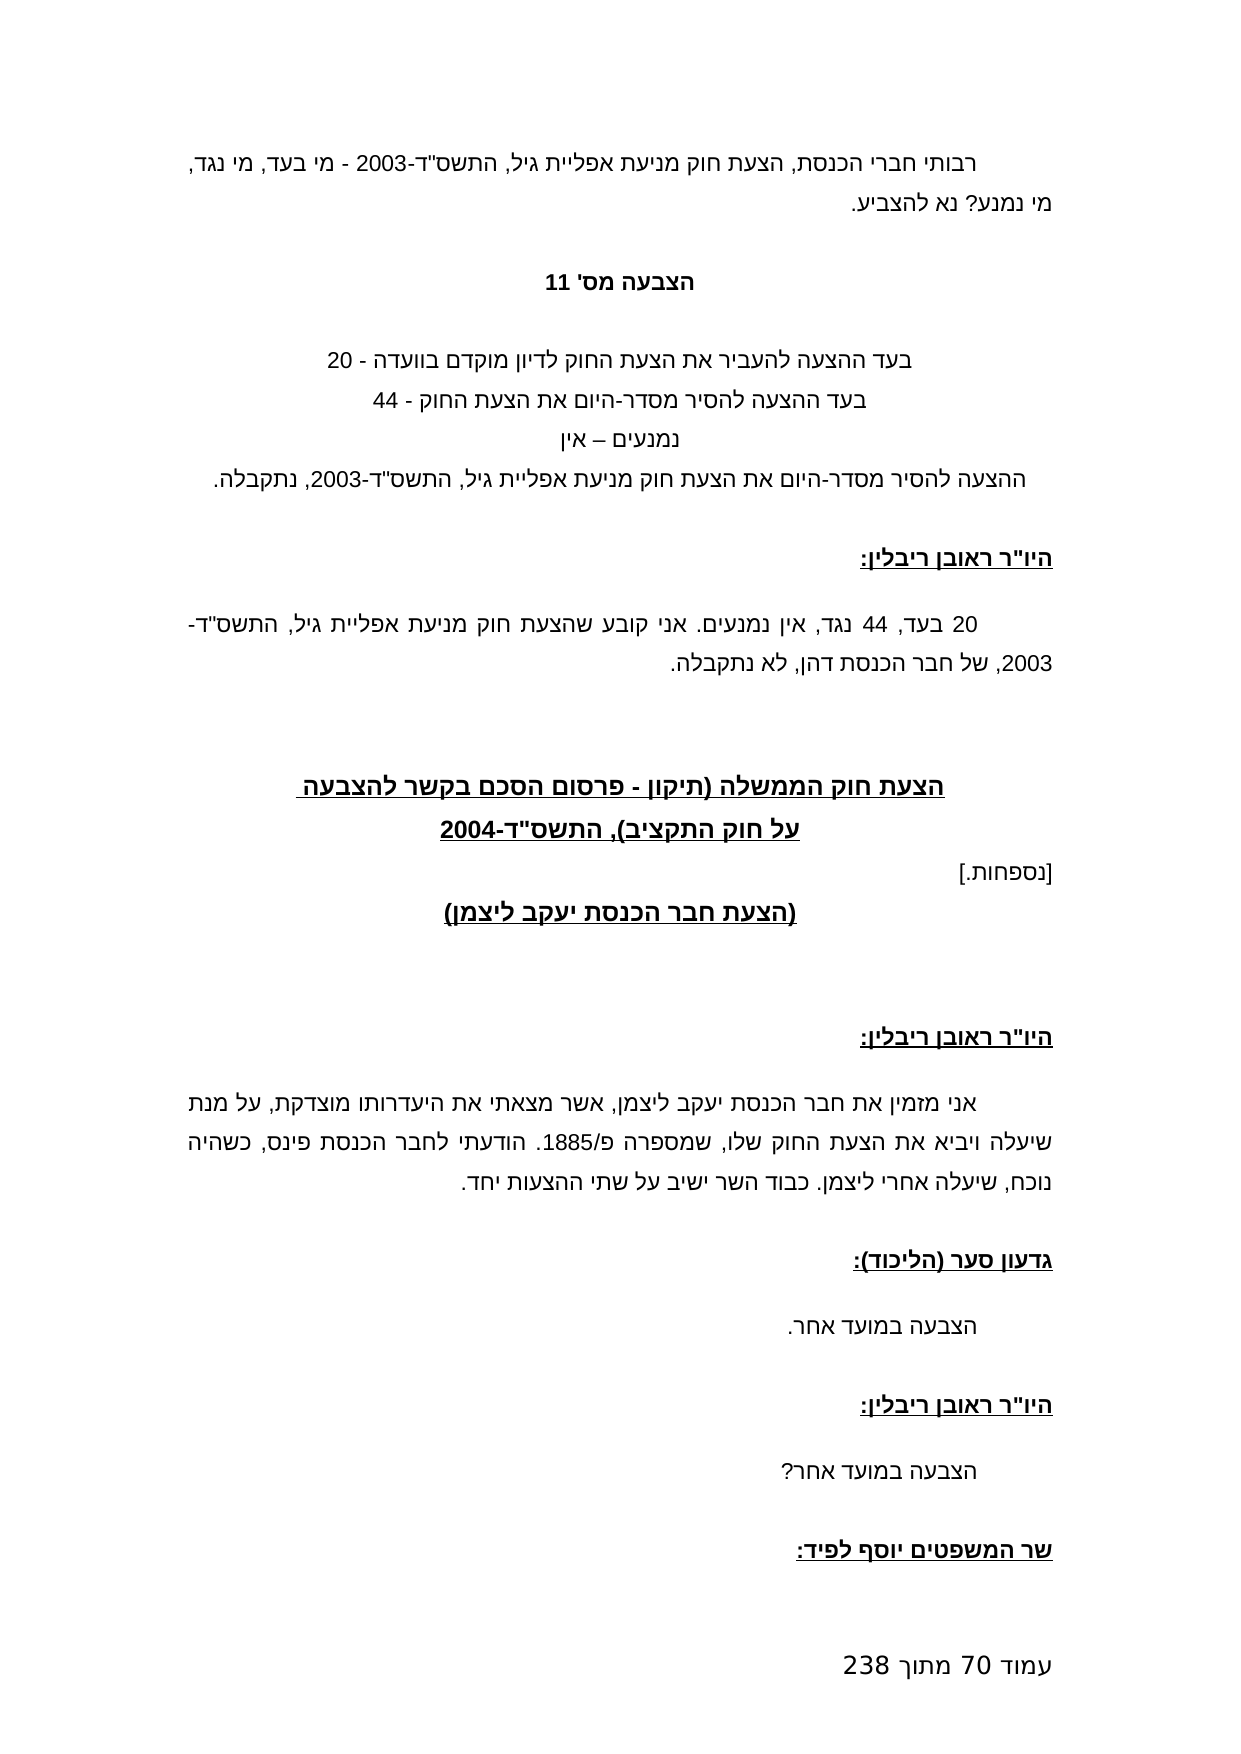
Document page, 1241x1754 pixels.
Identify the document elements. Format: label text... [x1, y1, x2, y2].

text היו"ר ראובן ריבלין: [187, 1392, 1053, 1418]
text [נספחות.] [187, 858, 1053, 885]
text הצבעה במועד אחר? [187, 1458, 1053, 1484]
text היו"ר ראובן ריבלין: [187, 545, 1053, 571]
text הצבעה במועד אחר. [187, 1313, 1053, 1339]
text בעד ההצעה להעביר את הצעת החוק לדיון מוקדם בוועדה - 20 [187, 347, 1053, 374]
text אני מזמין את חבר הכנסת יעקב ליצמן, אשר מצאתי את היעדרותו מוצדקת, על מנת שיעלה ויביא את הצעת החוק שלו, שמספרה פ/1885. הודעתי לחבר הכנסת פינס, כשהיה נוכח, שיעלה אחרי ליצמן. כבוד השר ישיב על שתי ההצעות יחד. [187, 1089, 1053, 1195]
text נמנעים – אין [187, 426, 1053, 453]
text (הצעת חבר הכנסת יעקב ליצמן) [187, 898, 1053, 927]
text בעד ההצעה להסיר מסדר-היום את הצעת החוק - 44 [187, 387, 1053, 413]
text היו"ר ראובן ריבלין: [187, 1024, 1053, 1050]
text גדעון סער (הליכוד): [187, 1247, 1053, 1274]
text שר המשפטים יוסף לפיד: [187, 1537, 1053, 1563]
text הצבעה מס' 11 [187, 268, 1053, 295]
text הצעת חוק הממשלה (תיקון - פרסום הסכם בקשר להצבעה על חוק התקציב), התשס"ד-2004 [187, 772, 1053, 844]
text 20 בעד, 44 נגד, אין נמנעים. אני קובע שהצעת חוק מניעת אפליית גיל, התשס"ד-2003, של חבר הכנסת דהן, לא נתקבלה. [187, 611, 1053, 676]
text ההצעה להסיר מסדר-היום את הצעת חוק מניעת אפליית גיל, התשס"ד-2003, נתקבלה. [187, 466, 1053, 492]
text רבותי חברי הכנסת, הצעת חוק מניעת אפליית גיל, התשס"ד-2003 - מי בעד, מי נגד, מי נמנע? נא להצביע. [187, 150, 1053, 216]
